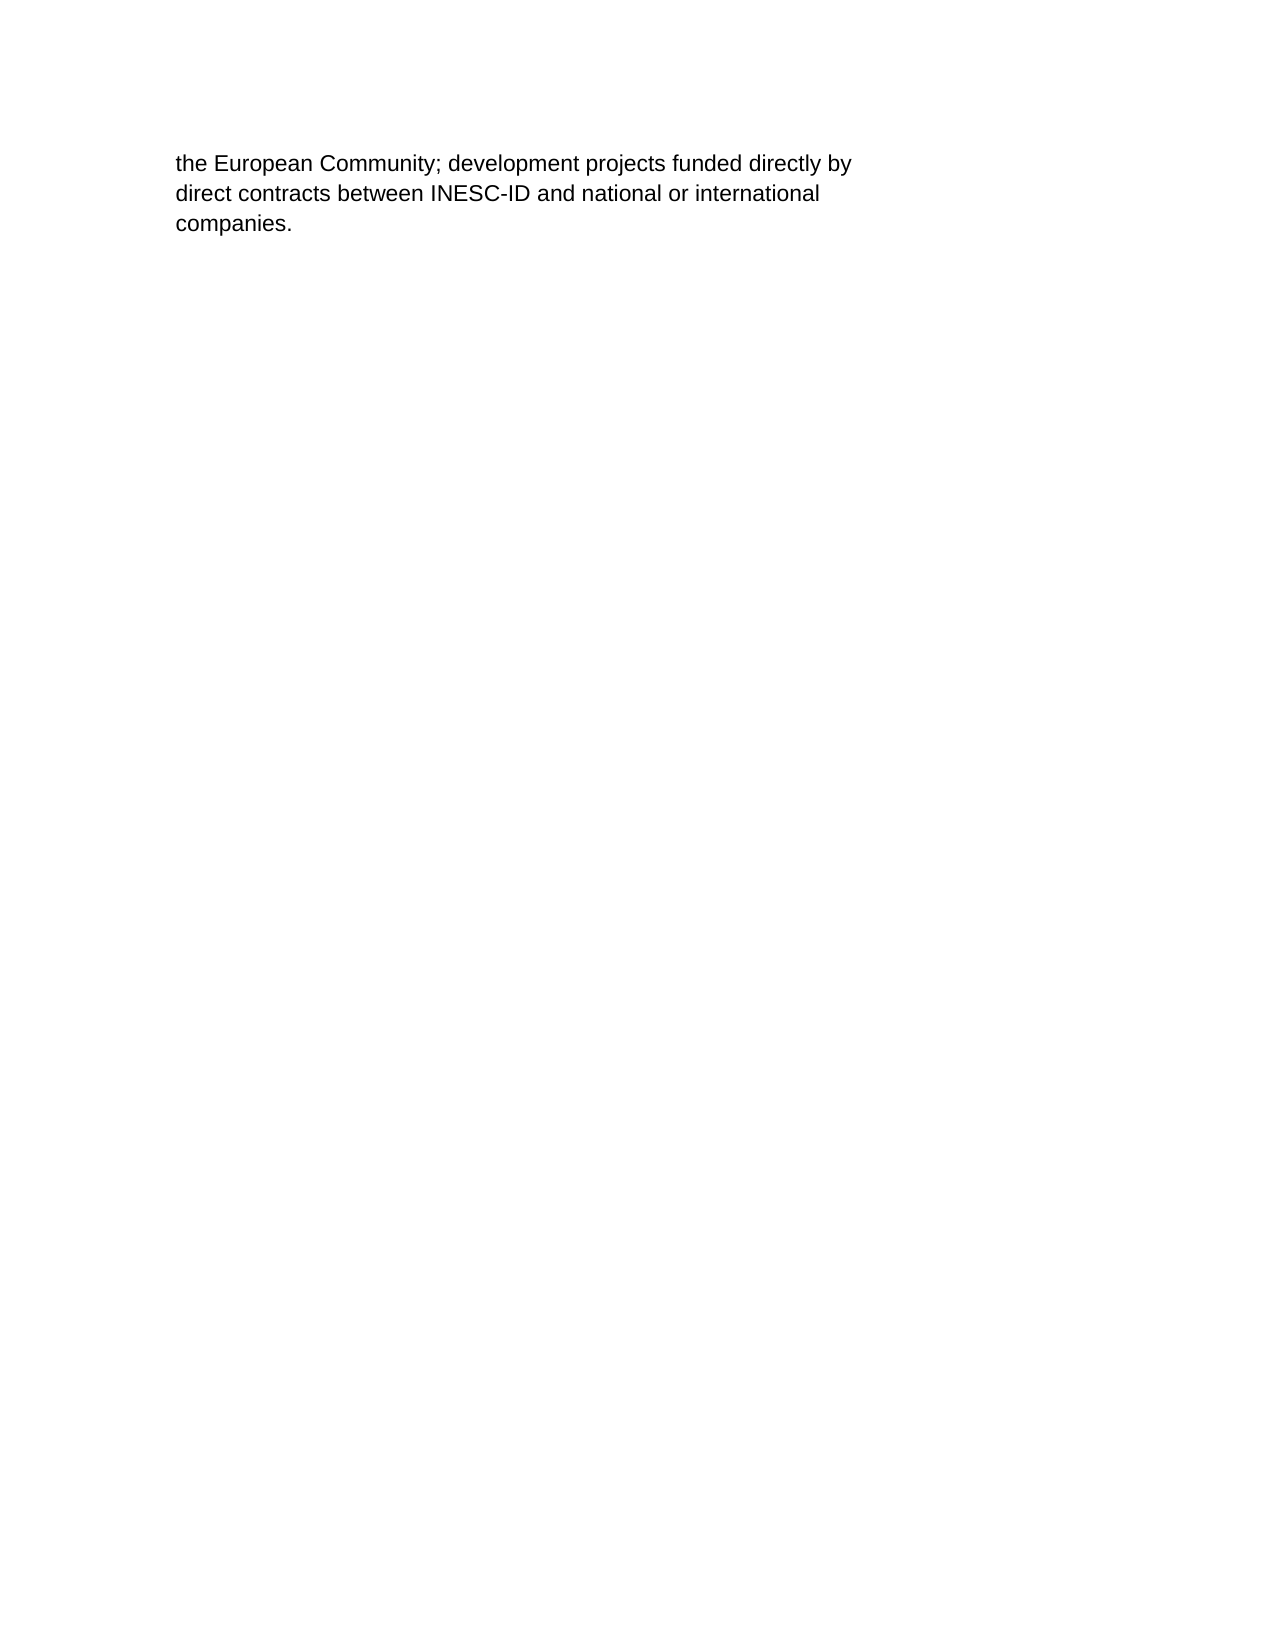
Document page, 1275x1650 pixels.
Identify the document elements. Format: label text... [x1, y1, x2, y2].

text direct contracts between INESC-ID and national or international [150, 180, 1125, 207]
text companies. [150, 210, 1125, 237]
text the European Community; development projects funded directly by [150, 150, 1125, 176]
